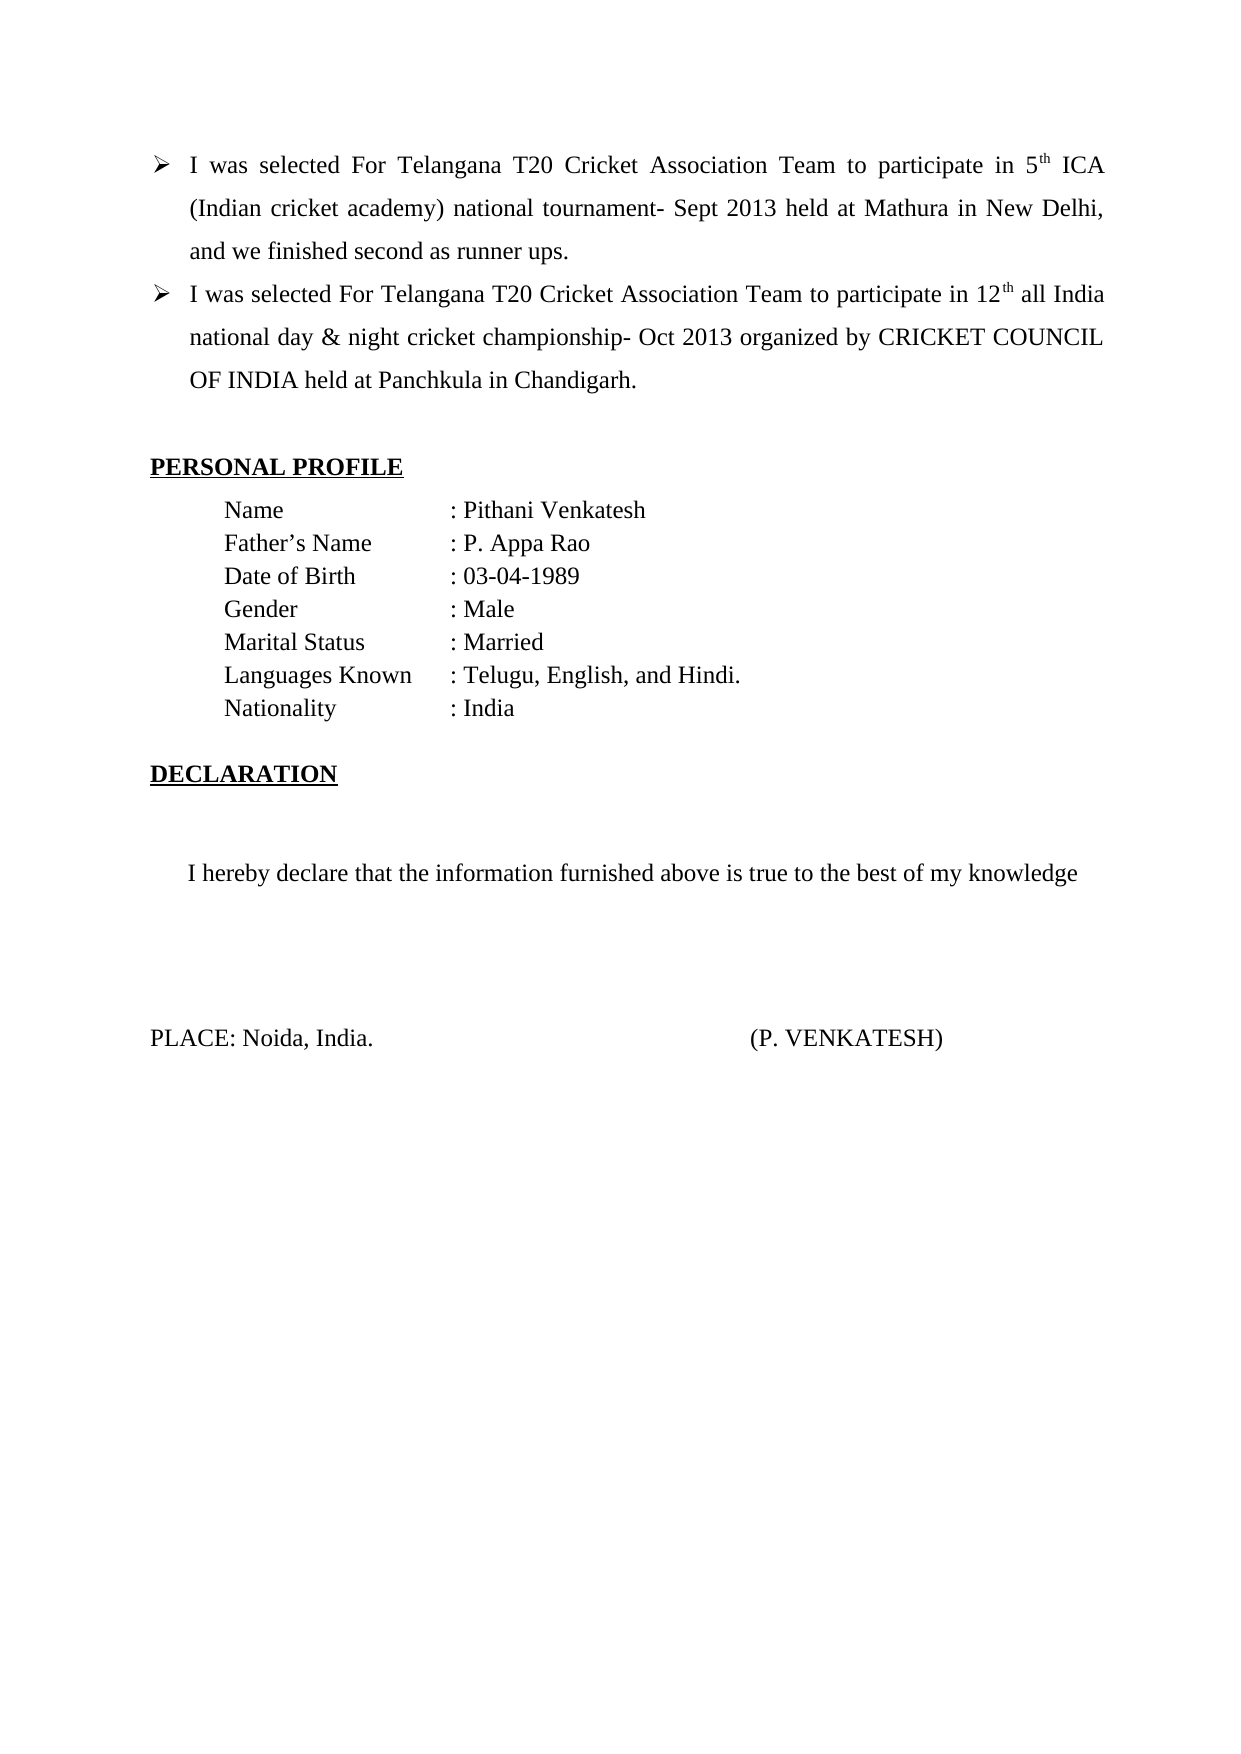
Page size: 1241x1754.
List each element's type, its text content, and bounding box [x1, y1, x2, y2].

text DECLARATION [150, 759, 1137, 788]
text Father’s Name : P. Appa Rao [224, 528, 1137, 557]
text PERSONAL PROFILE [150, 452, 1137, 481]
text I hereby declare that the information furnished above is true to the best of my knowledge [112, 858, 1137, 887]
text Languages Known : Telugu, English, and Hindi. [224, 660, 1137, 689]
list I was selected For Telangana T20 Cricket Association Team to participate in 5th ICA (Indian cricket academy) national tournament- Sept 2013 held at Mathura in New Delhi, and we finished second as runner ups. [152, 150, 1105, 265]
text Marital Status : Married [224, 627, 1137, 656]
text Nationality : India [224, 693, 1137, 722]
text Date of Birth : 03-04-1989 [224, 561, 1137, 590]
text PLACE: Noida, India. (P. VENKATESH) [150, 1023, 1137, 1052]
text Gender : Male [224, 594, 1137, 623]
list I was selected For Telangana T20 Cricket Association Team to participate in 12th all India national day & night cricket championship- Oct 2013 organized by CRICKET COUNCIL OF INDIA held at Panchkula in Chandigarh. [152, 279, 1105, 394]
text Name : Pithani Venkatesh [224, 495, 1137, 524]
